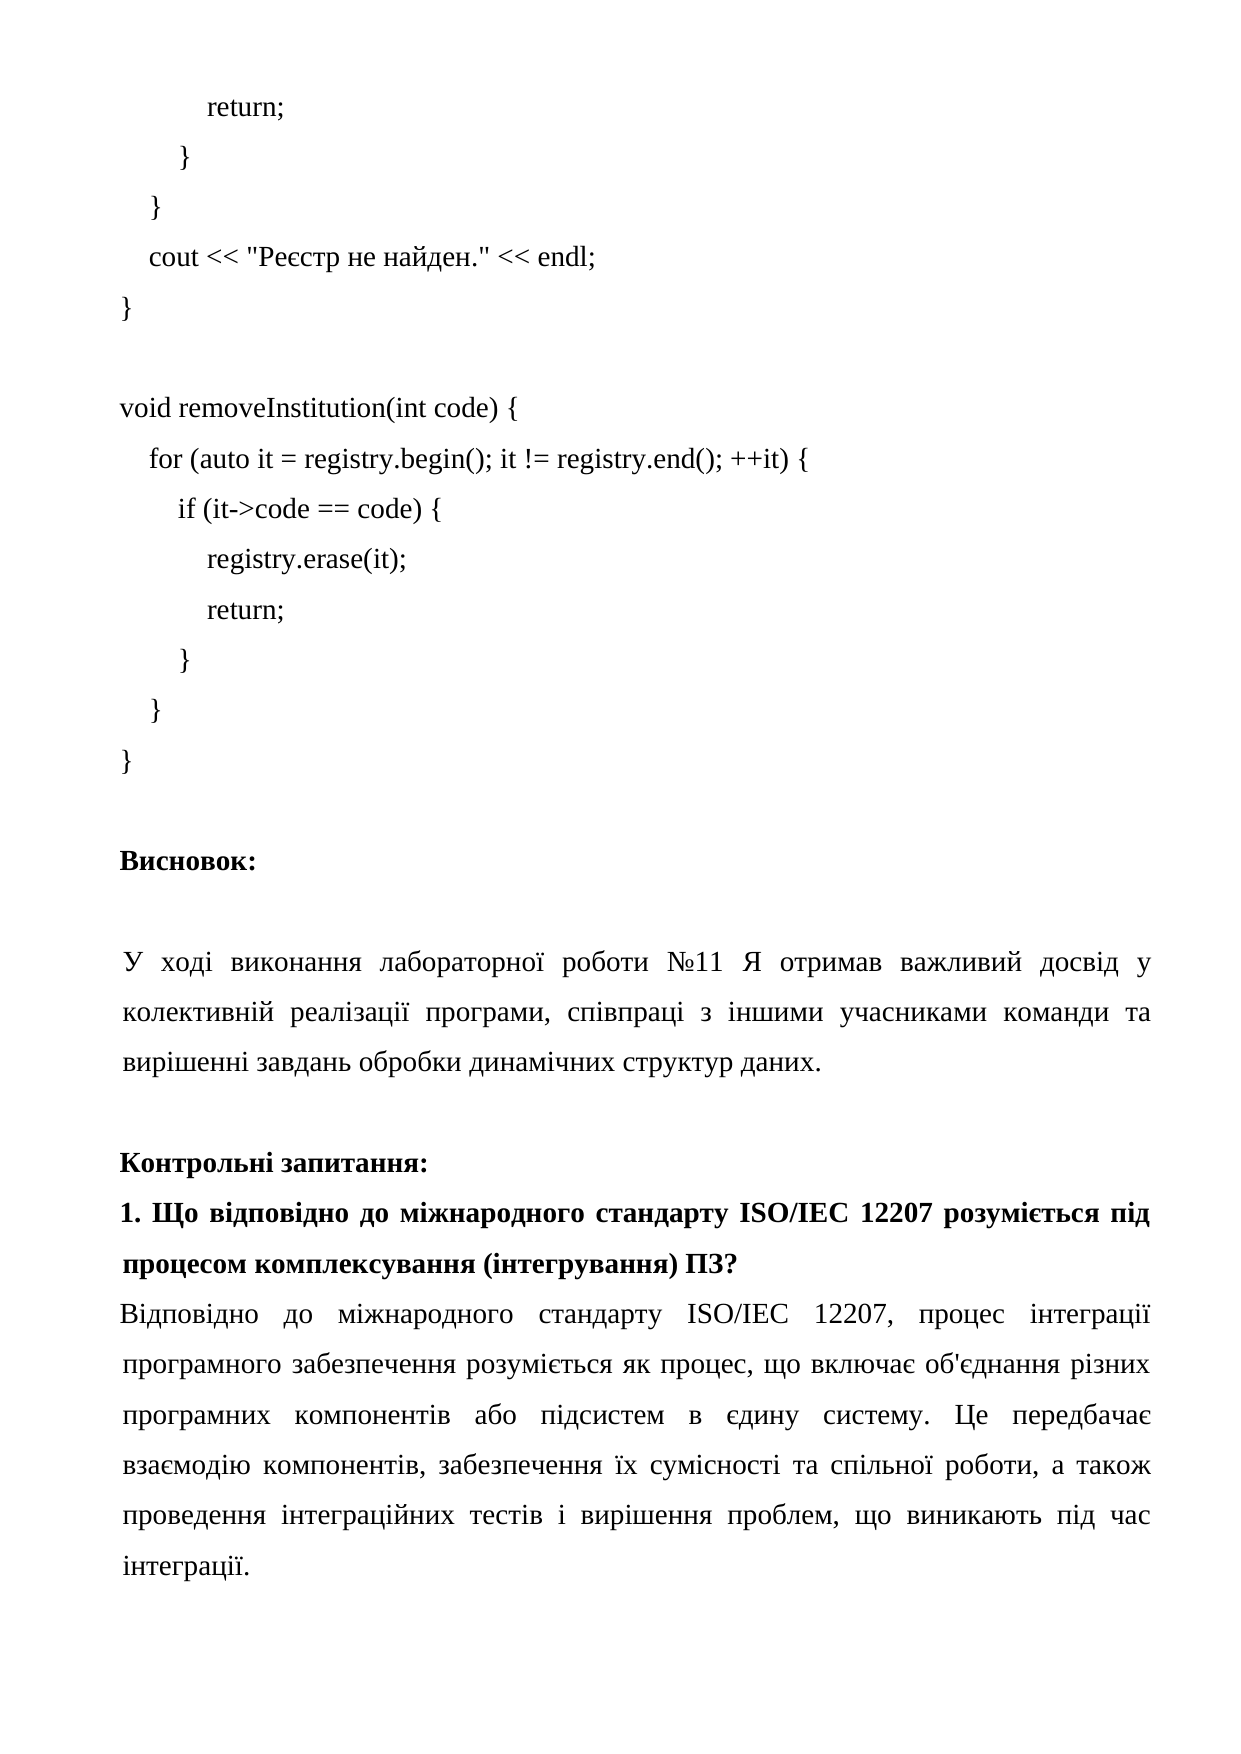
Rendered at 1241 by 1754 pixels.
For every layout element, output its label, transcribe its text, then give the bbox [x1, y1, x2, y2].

text Відповідно до міжнародного стандарту ISO/IEC 12207, процес інтеграції програмного забезпечення розуміється як процес, що включає об'єднання різних програмних компонентів або підсистем в єдину систему. Це передбачає взаємодію компонентів, забезпечення їх сумісності та спільної роботи, а також проведення інтеграційних тестів і вирішення проблем, що виникають під час інтеграції. [119, 1296, 1152, 1581]
text for (auto it = registry.begin(); it != registry.end(); ++it) { [119, 441, 1152, 474]
text } [119, 692, 1152, 726]
text } [119, 642, 1152, 676]
text } [119, 743, 1152, 776]
text if (it->code == code) { [119, 491, 1152, 525]
text Контрольні запитання: [119, 1145, 1152, 1179]
text } [119, 290, 1152, 323]
text cout << "Реєстр не найден." << endl; [119, 239, 1152, 273]
text 1. Що відповідно до міжнародного стандарту ISO/IEC 12207 розуміється під процесом комплексування (інтегрування) ПЗ? [119, 1196, 1152, 1279]
text Висновок: [119, 843, 1152, 877]
text registry.erase(it); [119, 541, 1152, 575]
text return; [119, 592, 1152, 625]
text } [119, 139, 1152, 172]
text У ході виконання лабораторної роботи №11 Я отримав важливий досвід у колективній реалізації програми, співпраці з іншими учасниками команди та вирішенні завдань обробки динамічних структур даних. [121, 894, 1152, 1078]
text return; [119, 89, 1152, 122]
text } [119, 189, 1152, 223]
text void removeInstitution(int code) { [119, 391, 1152, 424]
